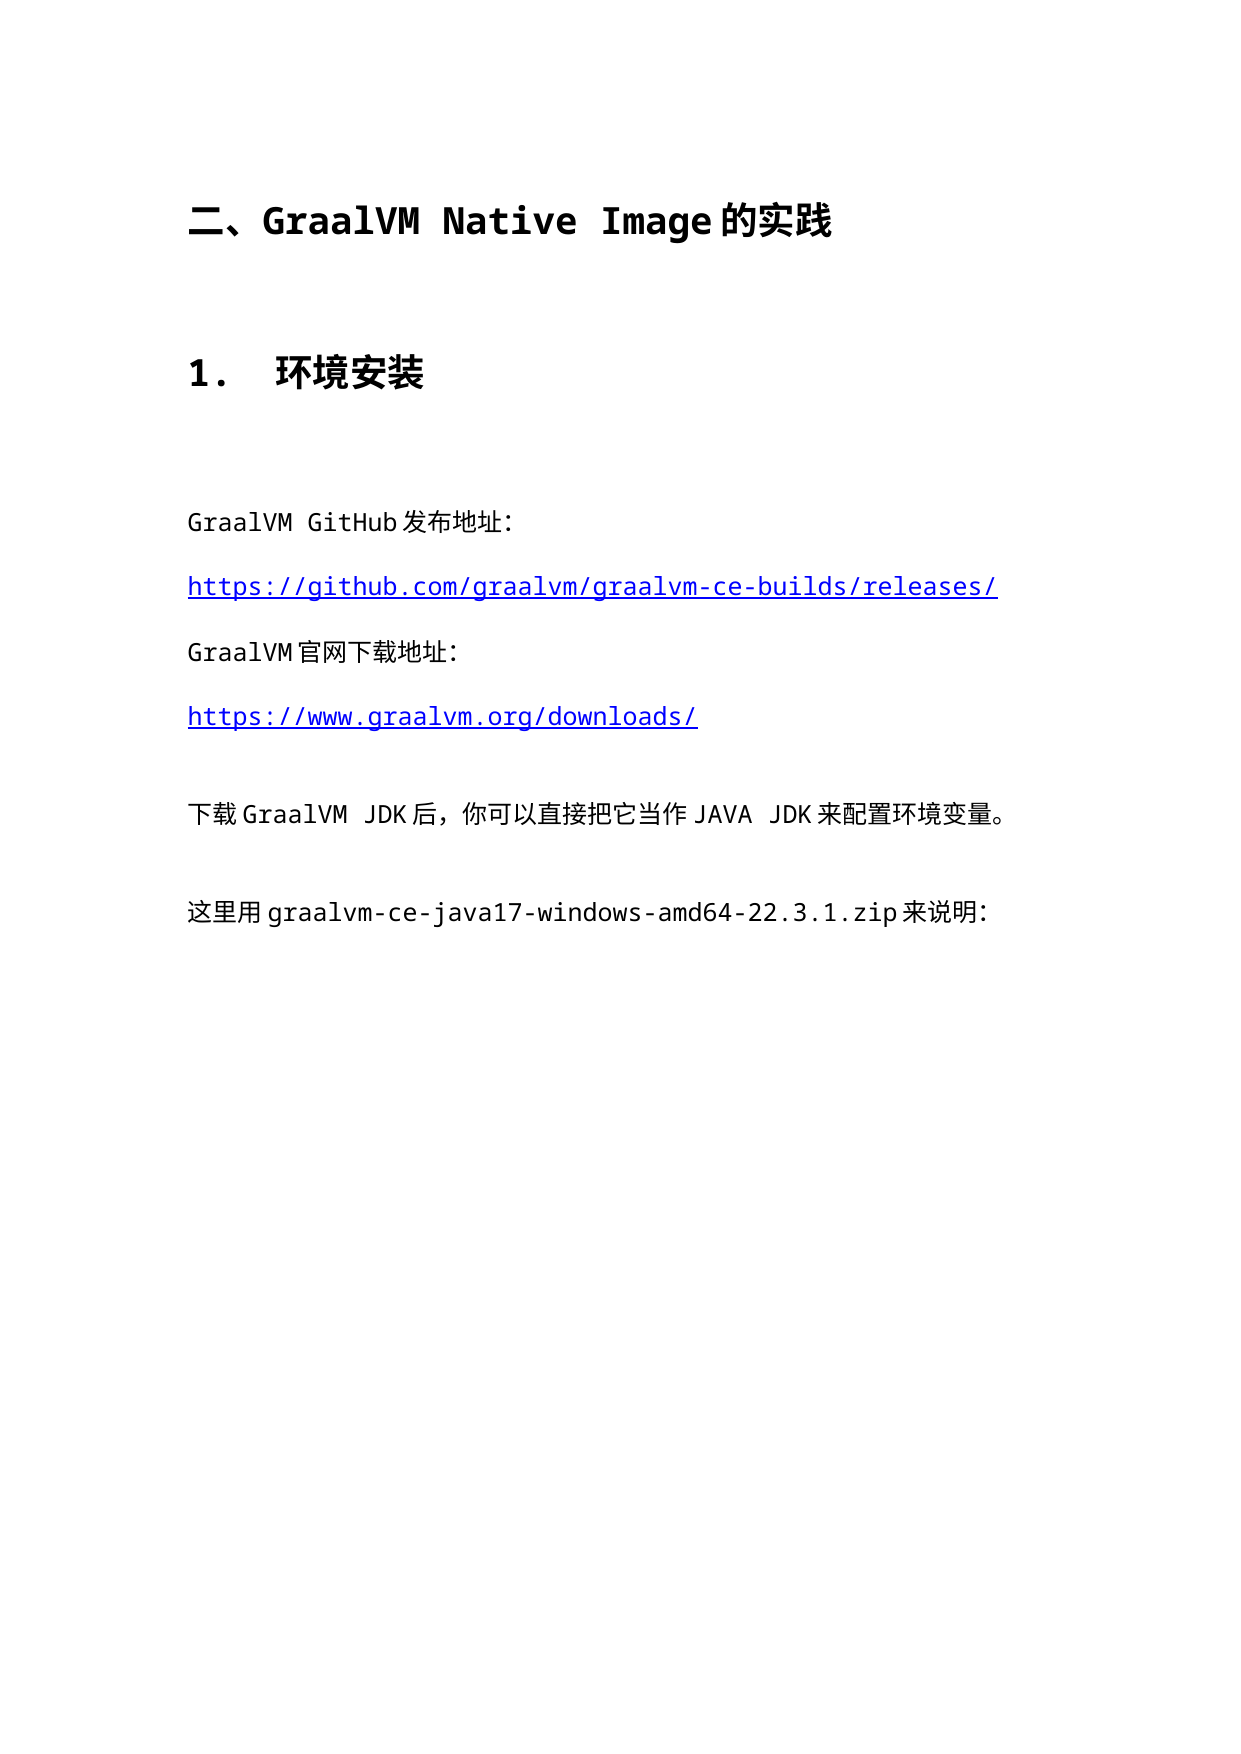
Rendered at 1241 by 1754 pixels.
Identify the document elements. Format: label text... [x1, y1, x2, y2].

text GraalVM GitHub发布地址： [187, 488, 1053, 553]
text 这里用graalvm-ce-java17-windows-amd64-22.3.1.zip来说明： [187, 878, 1053, 943]
text https://www.graalvm.org/downloads/ [187, 683, 1053, 748]
text GraalVM官网下载地址： [187, 618, 1053, 683]
subtitle 二、GraalVM Native Image的实践 [187, 186, 1053, 251]
text 下载GraalVM JDK后，你可以直接把它当作JAVA JDK来配置环境变量。 [187, 780, 1053, 845]
subtitle 环境安装 [187, 337, 1053, 402]
text https://github.com/graalvm/graalvm-ce-builds/releases/ [187, 553, 1053, 618]
